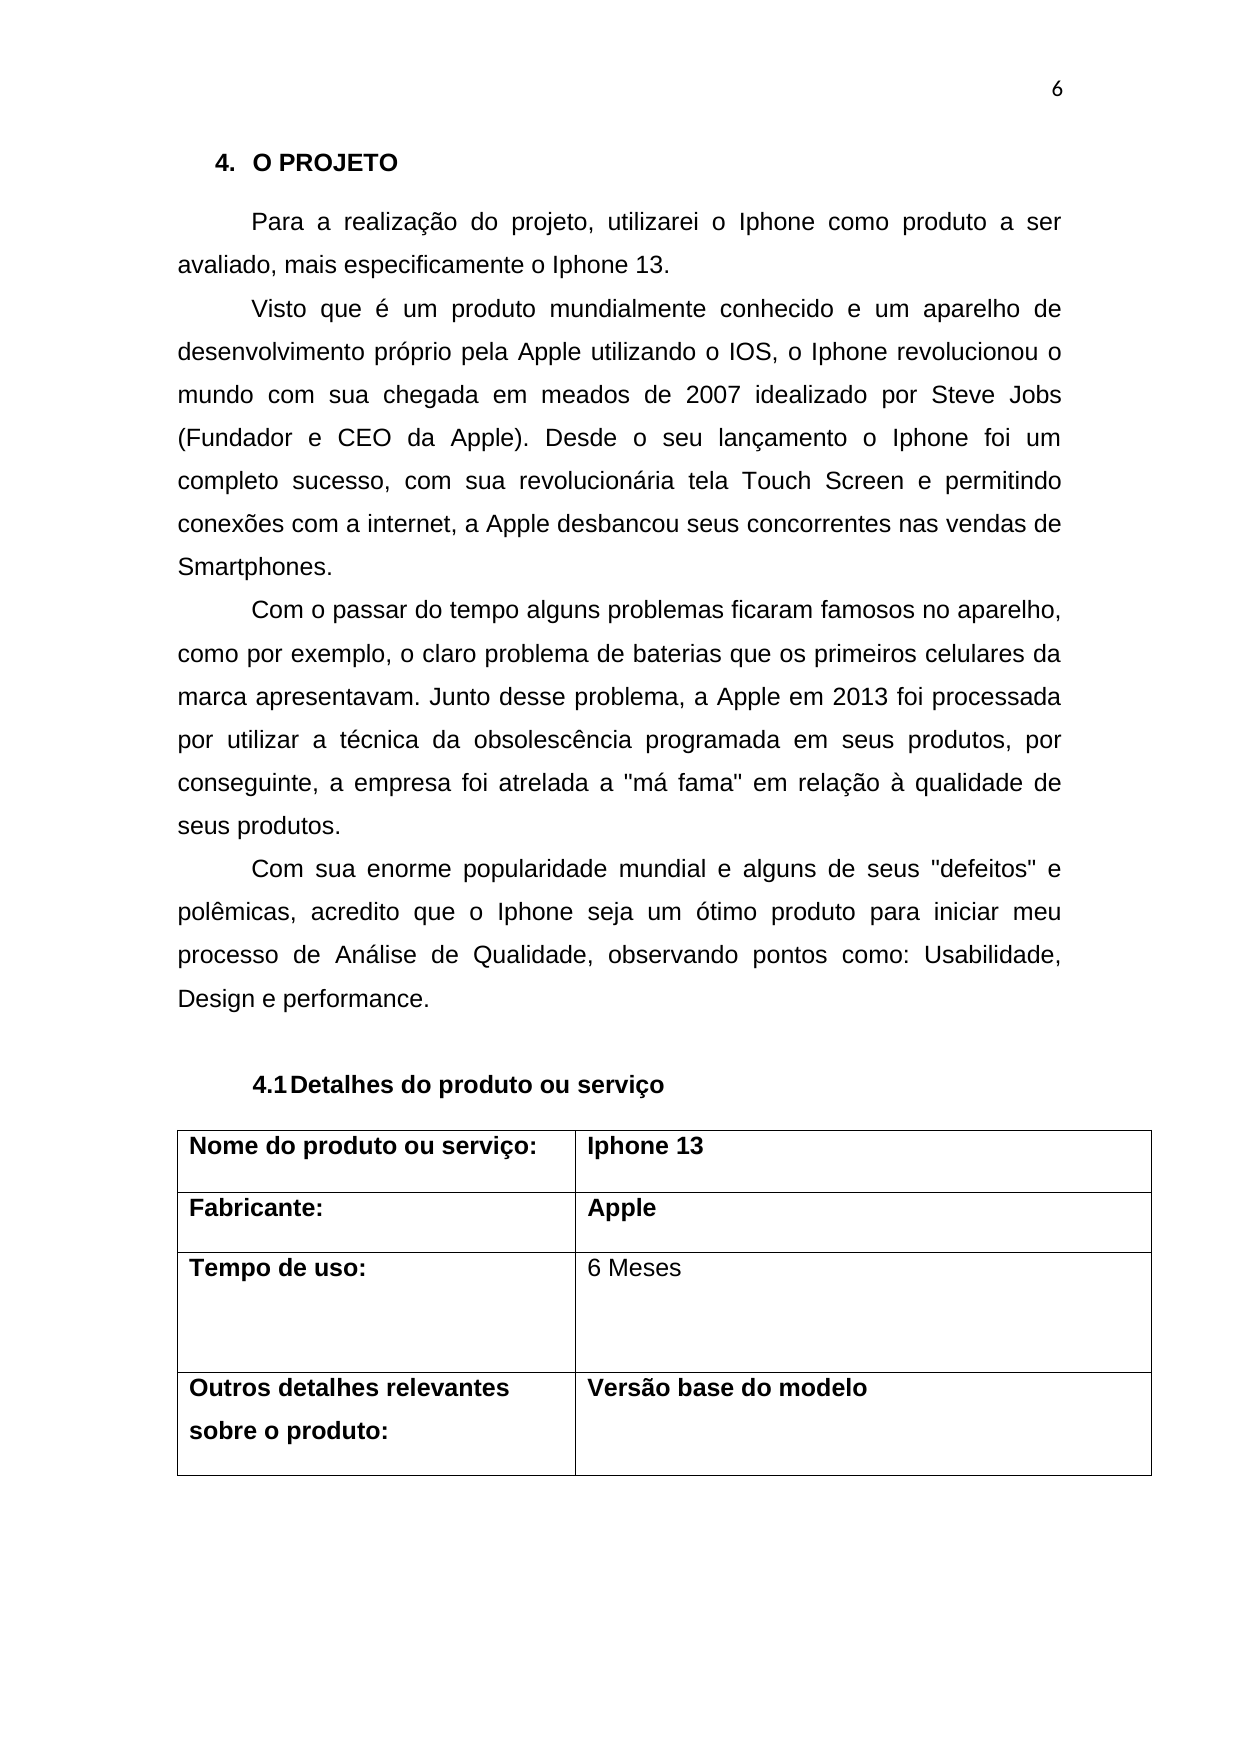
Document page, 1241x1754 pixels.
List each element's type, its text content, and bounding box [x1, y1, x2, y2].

table_cell Apple [576, 1193, 1151, 1252]
table_cell Fabricante: [178, 1193, 575, 1252]
table_cell 6 Meses [576, 1253, 1151, 1372]
text Com o passar do tempo alguns problemas ficaram famosos no aparelho, como por exemplo, o claro problema de baterias que os primeiros celulares da marca apresentavam. Junto desse problema, a Apple em 2013 foi processada por utilizar a técnica da obsolescência programada em seus produtos, por conseguinte, a empresa foi atrelada a "má fama" em relação à qualidade de seus produtos. [177, 596, 1063, 840]
text Para a realização do projeto, utilizarei o Iphone como produto a ser avaliado, mais especificamente o Iphone 13. [177, 207, 1063, 279]
text Com sua enorme popularidade mundial e alguns de seus "defeitos" e polêmicas, acredito que o Iphone seja um ótimo produto para iniciar meu processo de Análise de Qualidade, observando pontos como: Usabilidade, Design e performance. [177, 854, 1063, 1012]
table_cell Outros detalhes relevantes sobre o produto: [178, 1373, 575, 1475]
table_cell Versão base do modelo [576, 1373, 1151, 1475]
table_header Nome do produto ou serviço: [178, 1131, 575, 1192]
subtitle O PROJETO [215, 148, 1063, 176]
text Visto que é um produto mundialmente conhecido e um aparelho de desenvolvimento próprio pela Apple utilizando o IOS, o Iphone revolucionou o mundo com sua chegada em meados de 2007 idealizado por Steve Jobs (Fundador e CEO da Apple). Desde o seu lançamento o Iphone foi um completo sucesso, com sua revolucionária tela Touch Screen e permitindo conexões com a internet, a Apple desbancou seus concorrentes nas vendas de Smartphones. [177, 294, 1063, 581]
table_cell Tempo de uso: [178, 1253, 575, 1372]
table_header Iphone 13 [576, 1131, 1151, 1192]
subtitle Detalhes do produto ou serviço [252, 1070, 1063, 1099]
